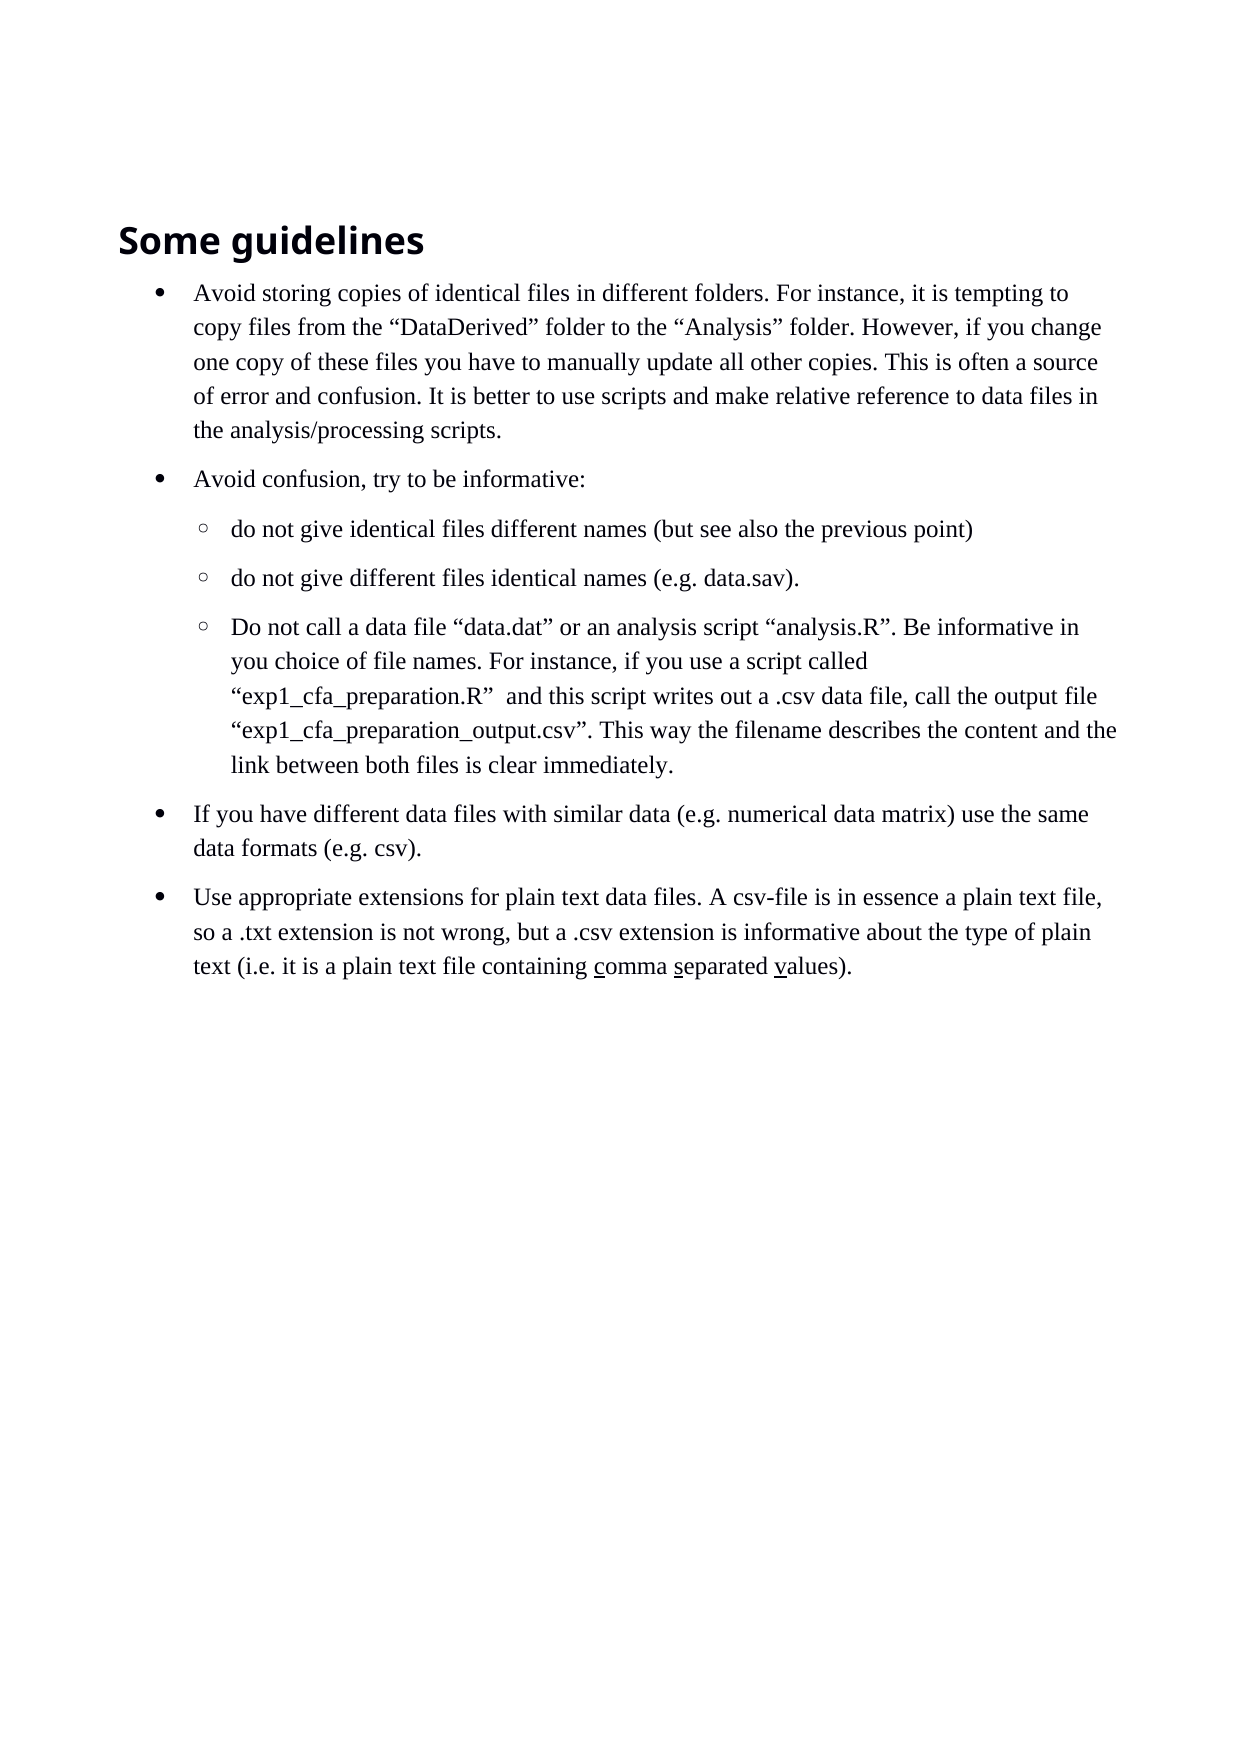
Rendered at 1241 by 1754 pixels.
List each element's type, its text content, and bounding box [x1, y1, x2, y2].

list Do not call a data file “data.dat” or an analysis script “analysis.R”. Be informative in you choice of file names. For instance, if you use a script called “exp1_cfa_preparation.R” and this script writes out a .csv data file, call the output file “exp1_cfa_preparation_output.csv”. This way the filename describes the content and the link between both files is clear immediately. [193, 612, 1122, 778]
list If you have different data files with similar data (e.g. numerical data matrix) use the same data formats (e.g. csv). [156, 799, 1122, 862]
list Avoid storing copies of identical files in different folders. For instance, it is tempting to copy files from the “DataDerived” folder to the “Analysis” folder. However, if you change one copy of these files you have to manually update all other copies. This is often a source of error and confusion. It is better to use scripts and make relative reference to data files in the analysis/processing scripts. [156, 278, 1122, 444]
list do not give different files identical names (e.g. data.sav). [193, 563, 1122, 591]
subtitle Some guidelines [118, 214, 1122, 265]
list Avoid confusion, try to be informative: [156, 464, 1122, 493]
list do not give identical files different names (but see also the previous point) [193, 514, 1122, 542]
list Use appropriate extensions for plain text data files. A csv-file is in essence a plain text file, so a .txt extension is not wrong, but a .csv extension is informative about the type of plain text (i.e. it is a plain text file containing comma separated values). [156, 882, 1122, 980]
